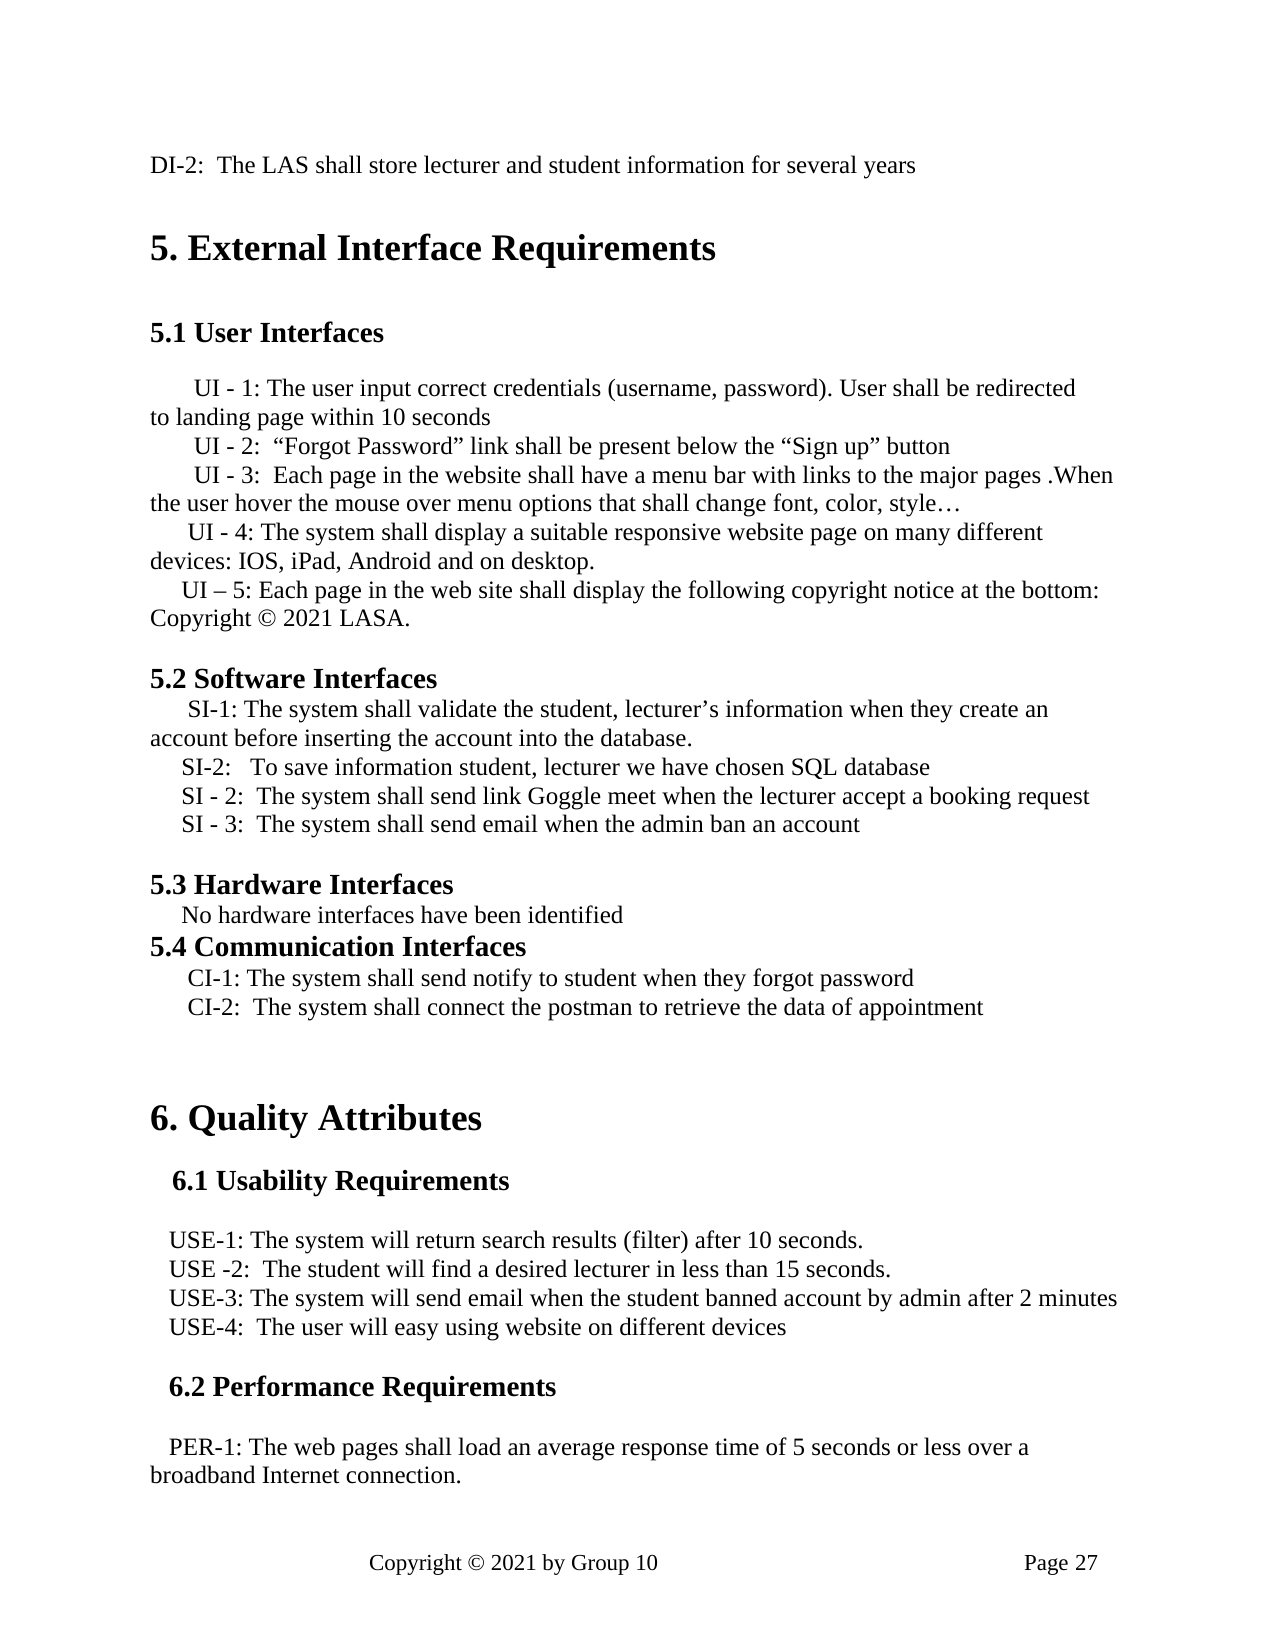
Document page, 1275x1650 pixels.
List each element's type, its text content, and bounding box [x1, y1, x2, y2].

text UI - 3: Each page in the website shall have a menu bar with links to the major pages .When the user hover the mouse over menu options that shall change font, color, style… [150, 460, 1125, 517]
text USE-4: The user will easy using website on different devices [150, 1312, 1125, 1341]
text 5.4 Communication Interfaces [150, 929, 1125, 963]
text USE -2: The student will find a desired lecturer in less than 15 seconds. [150, 1254, 1125, 1283]
text 6.2 Performance Requirements [150, 1369, 1125, 1403]
text 5.2 Software Interfaces [150, 661, 1125, 694]
text No hardware interfaces have been identified [150, 901, 1125, 929]
text SI-2: To save information student, lecturer we have chosen SQL database [150, 752, 1125, 781]
text UI – 5: Each page in the web site shall display the following copyright notice at the bottom: Copyright © 2021 LASA. [150, 575, 1125, 632]
text UI - 4: The system shall display a suitable responsive website page on many different [150, 517, 1125, 546]
text DI-2: The LAS shall store lecturer and student information for several years [150, 150, 1125, 179]
text CI-1: The system shall send notify to student when they forgot password [150, 963, 1125, 992]
text USE-3: The system will send email when the student banned account by admin after 2 minutes [150, 1283, 1125, 1312]
text USE-1: The system will return search results (filter) after 10 seconds. [150, 1226, 1125, 1254]
subtitle 5.1 User Interfaces [150, 318, 1125, 348]
text SI - 3: The system shall send email when the admin ban an account [150, 809, 1125, 838]
text SI - 2: The system shall send link Goggle meet when the lecturer accept a booking request [150, 781, 1125, 809]
subtitle 6. Quality Attributes [150, 1099, 1125, 1138]
text SI-1: The system shall validate the student, lecturer’s information when they create an account before inserting the account into the database. [150, 694, 1125, 752]
text 6.1 Usability Requirements [150, 1163, 1125, 1197]
text UI - 2: “Forgot Password” link shall be present below the “Sign up” button [150, 431, 1125, 460]
text CI-2: The system shall connect the postman to retrieve the data of appointment [150, 992, 1125, 1020]
text PER-1: The web pages shall load an average response time of 5 seconds or less over a broadband Internet connection. [150, 1432, 1125, 1489]
text UI - 1: The user input correct credentials (username, password). User shall be redirected to landing page within 10 seconds [150, 373, 1125, 431]
text 5.3 Hardware Interfaces [150, 867, 1125, 901]
subtitle 5. External Interface Requirements [150, 229, 1125, 268]
text devices: IOS, iPad, Android and on desktop. [150, 546, 1125, 575]
